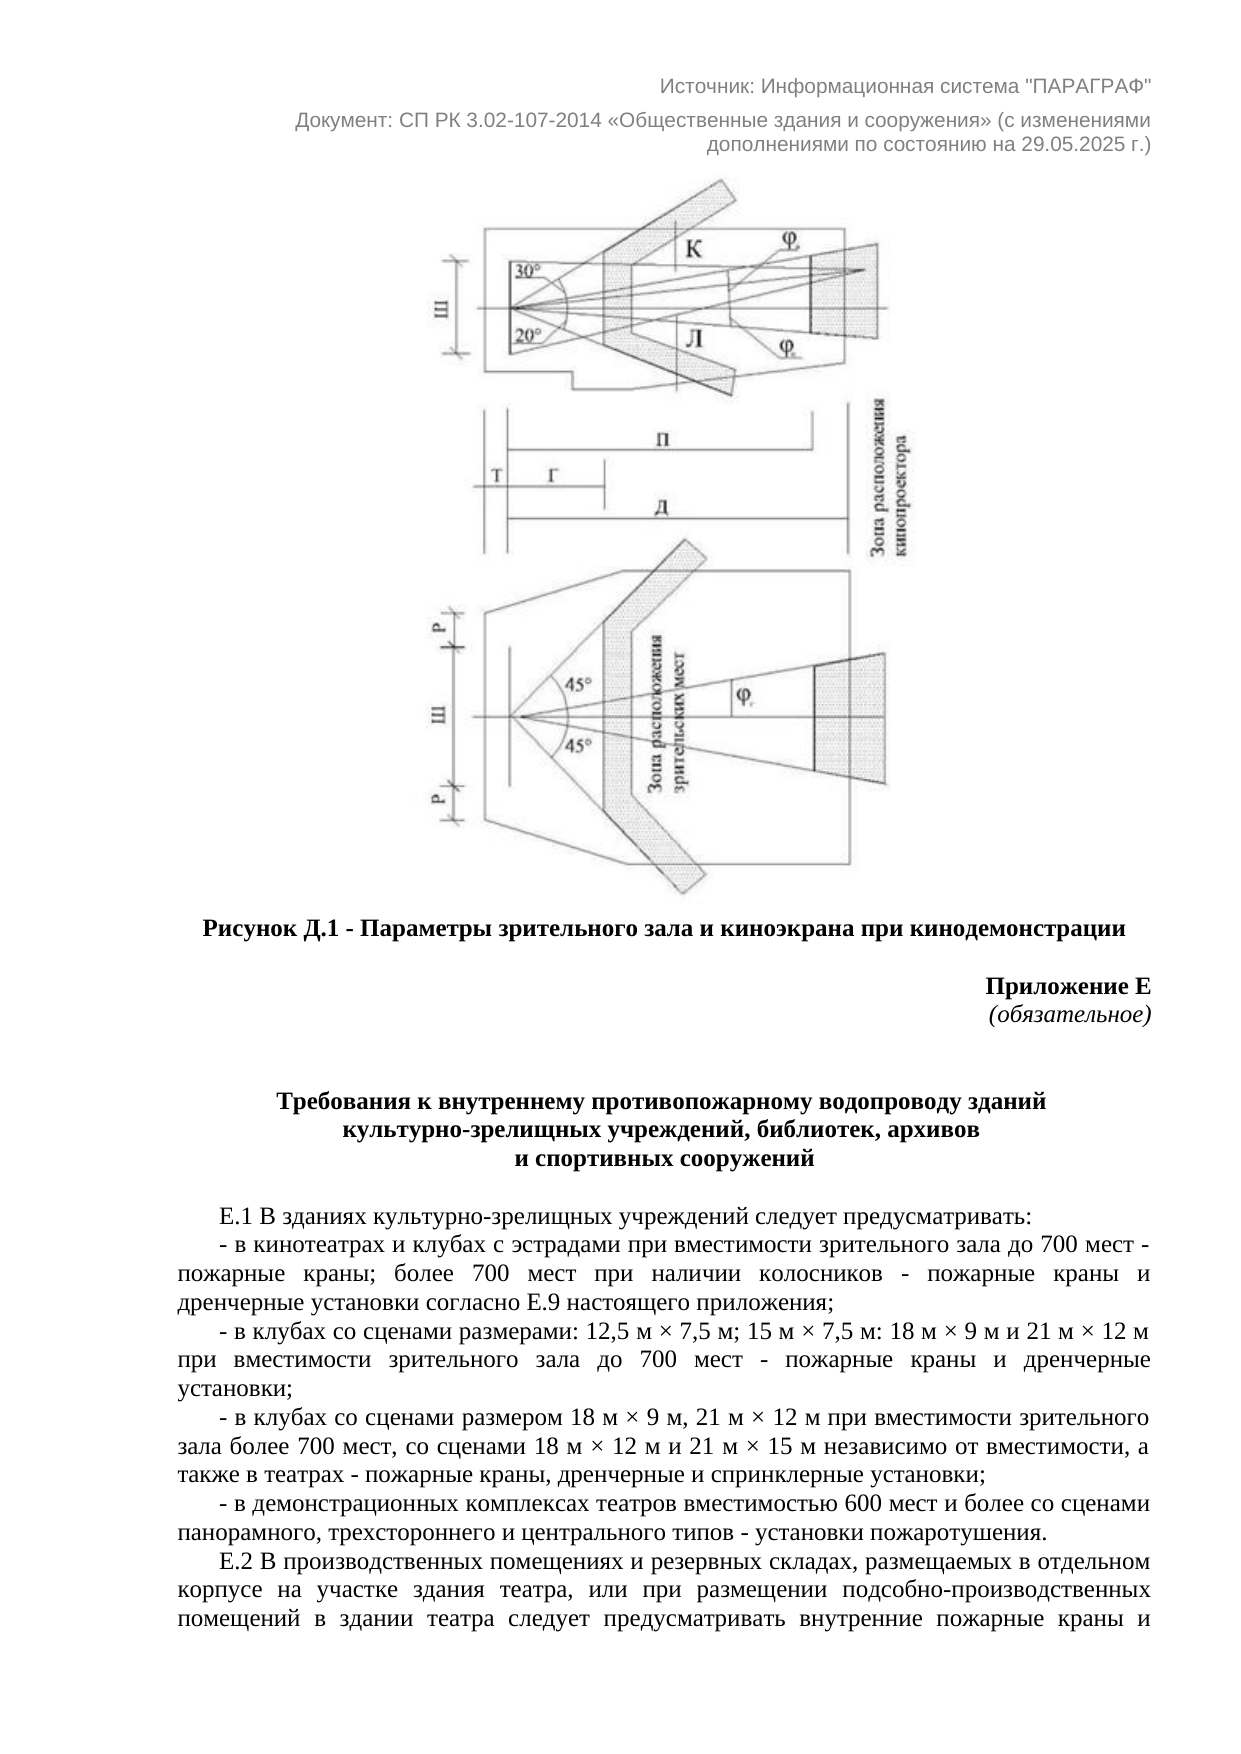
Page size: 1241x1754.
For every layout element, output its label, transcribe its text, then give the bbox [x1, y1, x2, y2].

text - в демонстрационных комплексах театров вместимостью 600 мест и более со сценами панорамного, трехстороннего и центрального типов - установки пожаротушения. [177, 1488, 1152, 1546]
text Рисунок Д.1 - Параметры зрительного зала и киноэкрана при кинодемонстрации [177, 913, 1152, 942]
text - в клубах со сценами размерами: 12,5 м × 7,5 м; 15 м × 7,5 м: 18 м × 9 м и 21 м × 12 м при вместимости зрительного зала до 700 мест - пожарные краны и дренчерные установки; [177, 1316, 1152, 1402]
text (обязательное) [177, 999, 1152, 1028]
text Е.1 В зданиях культурно-зрелищных учреждений следует предусматривать: [177, 1201, 1152, 1229]
text Приложение Е [177, 971, 1152, 999]
picture [377, 166, 952, 914]
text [177, 1546, 1152, 1632]
text - в кинотеатрах и клубах с эстрадами при вместимости зрительного зала до 700 мест - пожарные краны; более 700 мест при наличии колосников - пожарные краны и дренчерные установки согласно Е.9 настоящего приложения; [177, 1229, 1152, 1316]
text Требования к внутреннему противопожарному водопроводу зданий культурно-зрелищных учреждений, библиотек, архивов и спортивных сооружений [177, 1086, 1152, 1172]
text - в клубах со сценами размером 18 м × 9 м, 21 м × 12 м при вместимости зрительного зала более 700 мест, со сценами 18 м × 12 м и 21 м × 15 м независимо от вместимости, а также в театрах - пожарные краны, дренчерные и спринклерные установки; [177, 1402, 1152, 1488]
